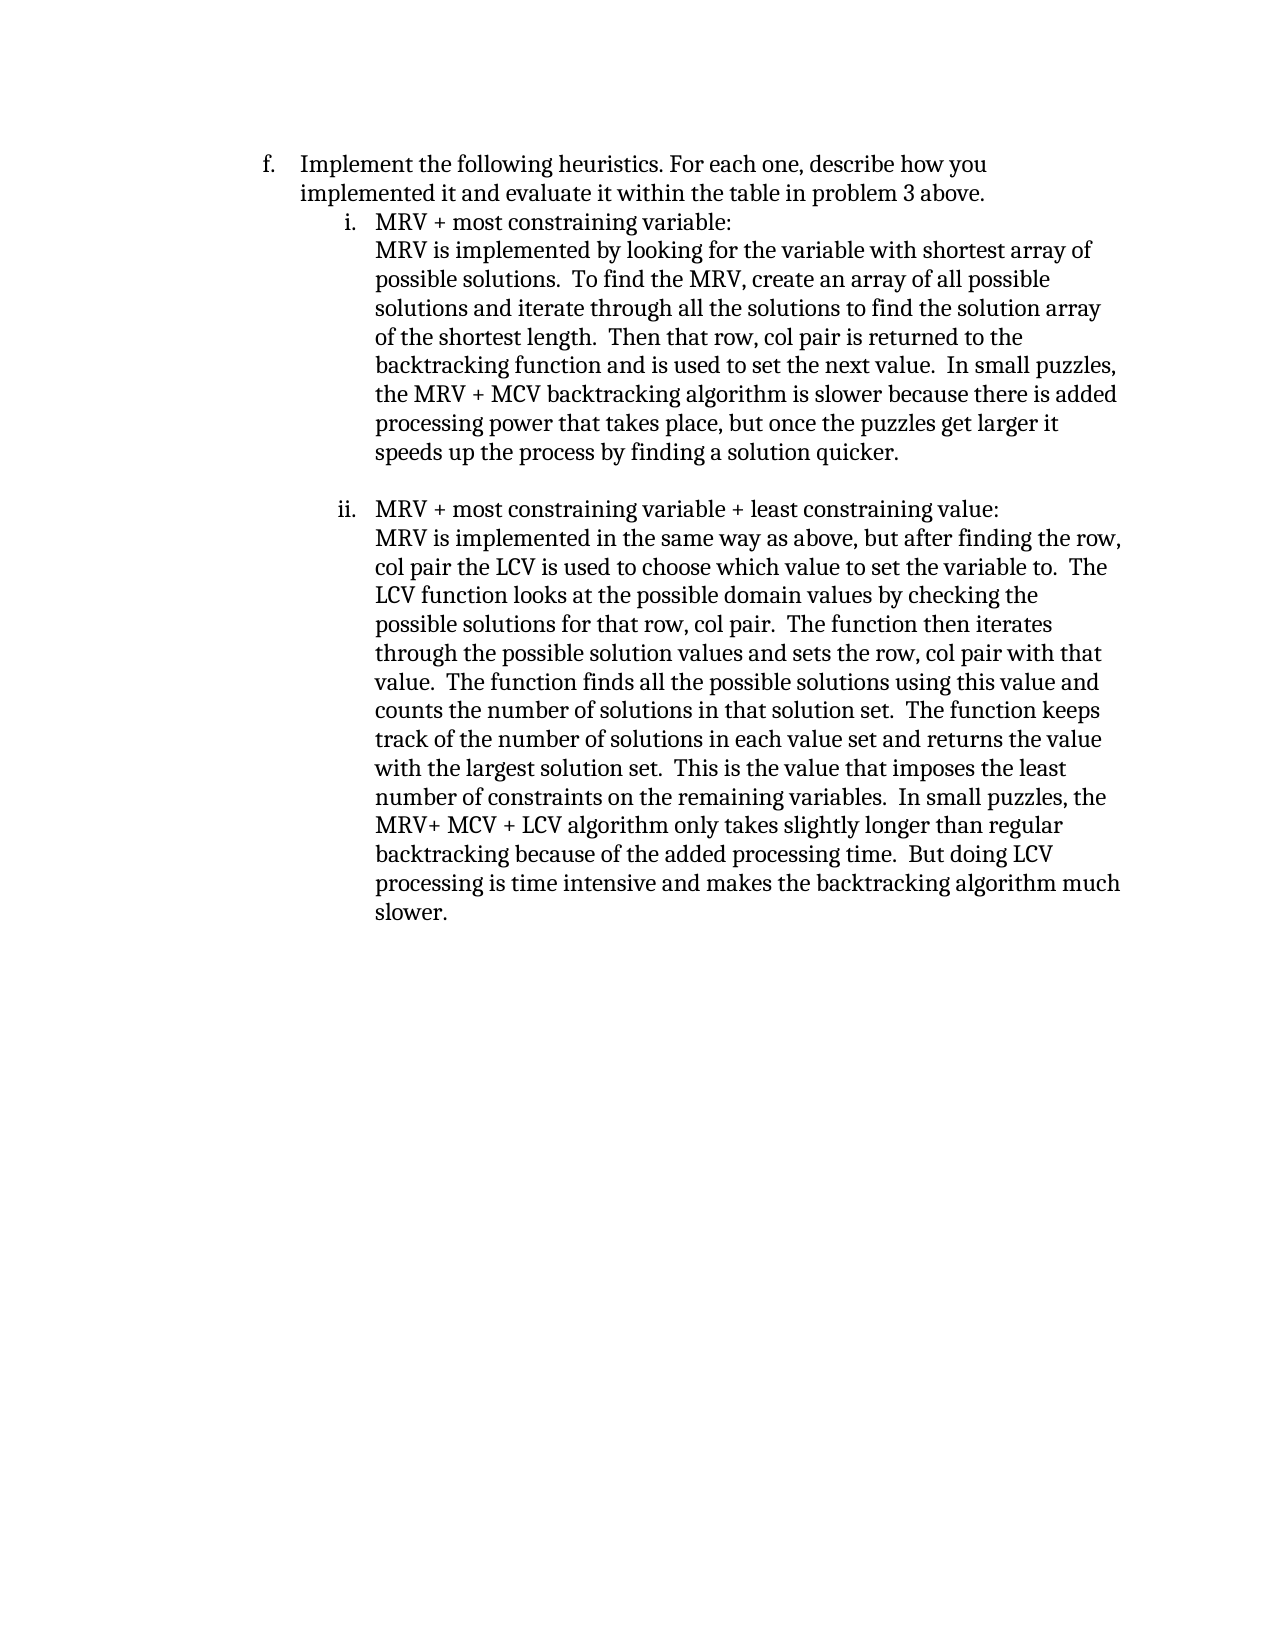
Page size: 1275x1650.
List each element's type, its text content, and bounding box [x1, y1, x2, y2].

list MRV + most constraining variable + least constraining value: [356, 495, 1125, 524]
list Implement the following heuristics. For each one, describe how you implemented it and evaluate it within the table in problem 3 above. [262, 150, 1125, 207]
list MRV is implemented in the same way as above, but after finding the row, col pair the LCV is used to choose which value to set the variable to. The LCV function looks at the possible domain values by checking the possible solutions for that row, col pair. The function then iterates through the possible solution values and sets the row, col pair with that value. The function finds all the possible solutions using this value and counts the number of solutions in that solution set. The function keeps track of the number of solutions in each value set and returns the value with the largest solution set. This is the value that imposes the least number of constraints on the remaining variables. In small puzzles, the MRV+ MCV + LCV algorithm only takes slightly longer than regular backtracking because of the added processing time. But doing LCV processing is time intensive and makes the backtracking algorithm much slower. [375, 524, 1125, 926]
list MRV is implemented by looking for the variable with shortest array of possible solutions. To find the MRV, create an array of all possible solutions and iterate through all the solutions to find the solution array of the shortest length. Then that row, col pair is returned to the backtracking function and is used to set the next value. In small puzzles, the MRV + MCV backtracking algorithm is slower because there is added processing power that takes place, but once the puzzles get larger it speeds up the process by finding a solution quicker. [375, 236, 1125, 466]
list MRV + most constraining variable: [356, 207, 1125, 236]
